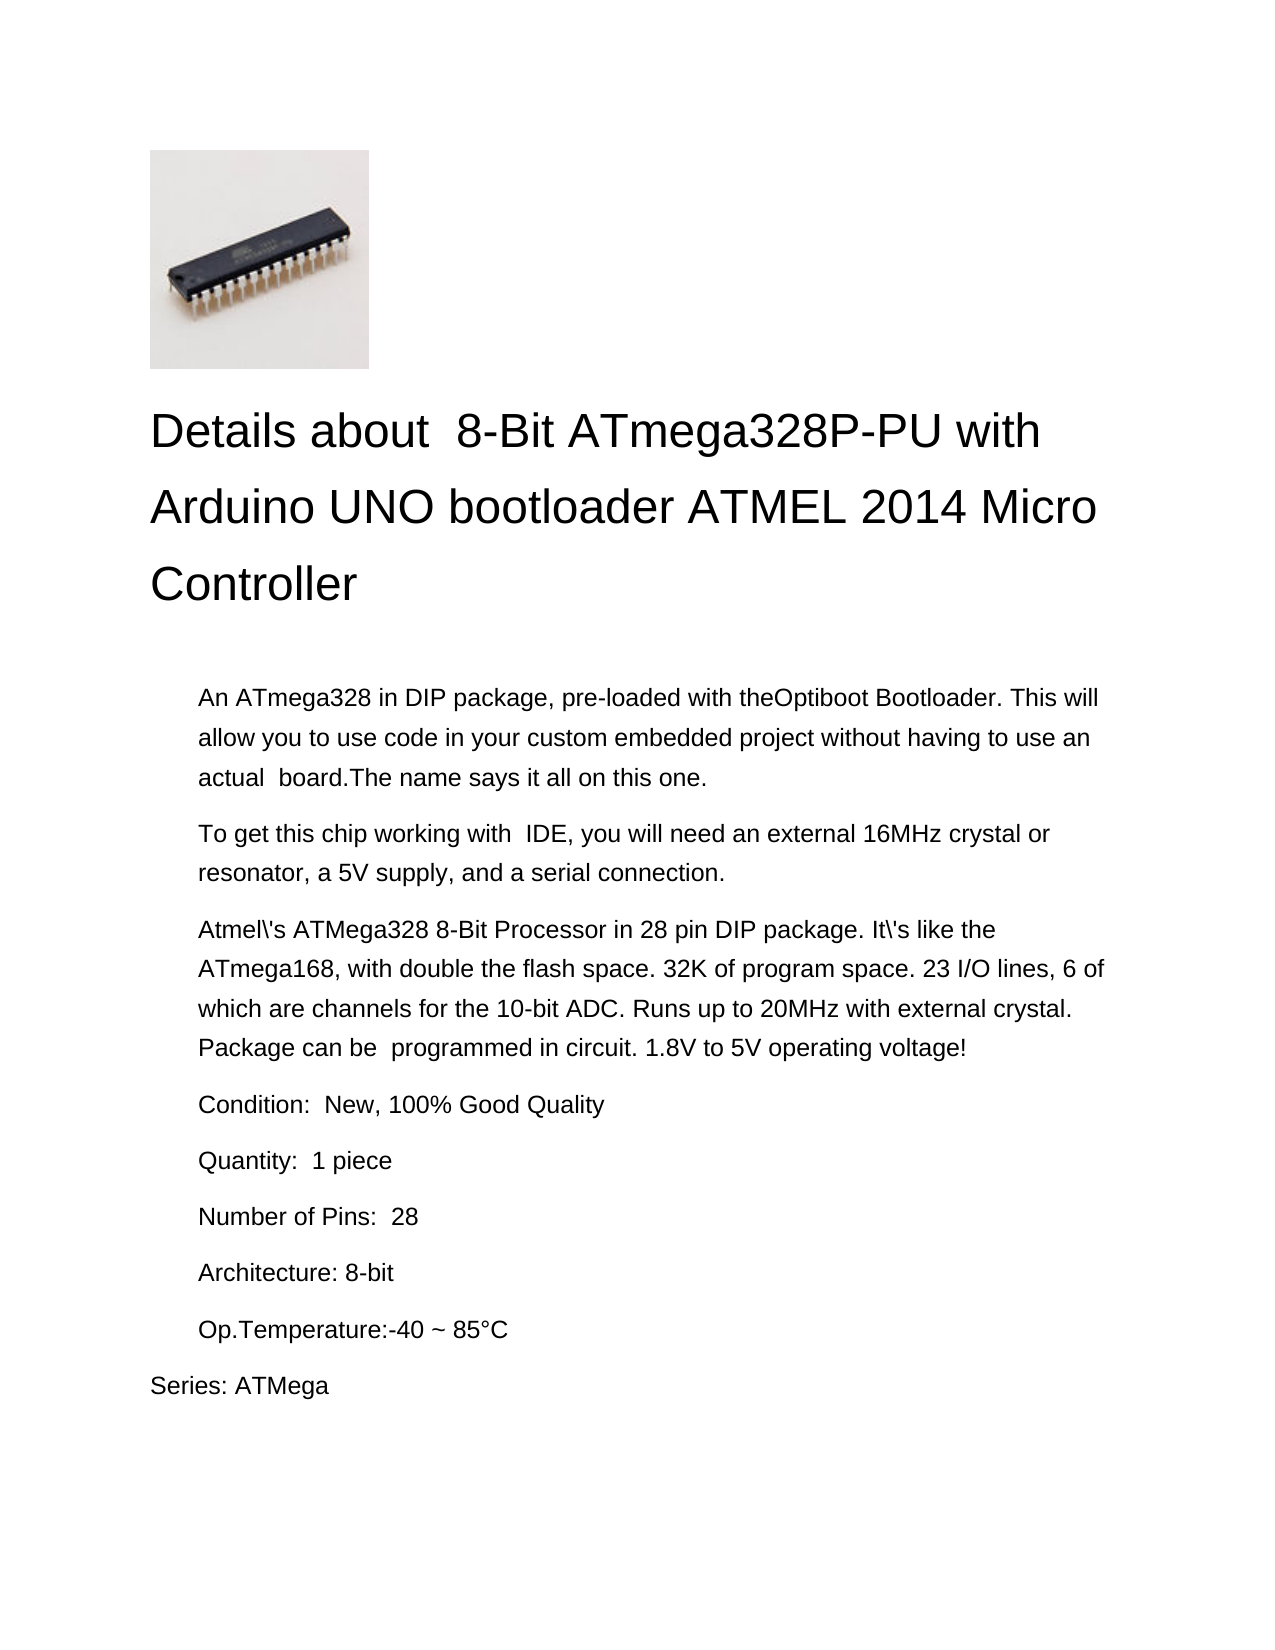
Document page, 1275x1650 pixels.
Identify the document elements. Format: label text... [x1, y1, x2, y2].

text An ATmega328 in DIP package, pre-loaded with theOptiboot Bootloader. This will allow you to use code in your custom embedded project without having to use an actual board.The name says it all on this one. [198, 683, 1108, 791]
text To get this chip working with IDE, you will need an external 16MHz crystal or resonator, a 5V supply, and a serial connection. [198, 819, 1108, 887]
text Atmel\'s ATMega328 8-Bit Processor in 28 pin DIP package. It\'s like the ATmega168, with double the flash space. 32K of program space. 23 I/O lines, 6 of which are channels for the 10-bit ADC. Runs up to 20MHz with external crystal. Package can be programmed in circuit. 1.8V to 5V operating voltage! [198, 915, 1108, 1062]
picture [150, 150, 369, 369]
text Details about 8-Bit ATmega328P-PU with Arduino UNO bootloader ATMEL 2014 Micro Controller [150, 403, 1125, 610]
text Number of Pins: 28 [198, 1202, 1108, 1231]
text Condition: New, 100% Good Quality [198, 1090, 1108, 1118]
text Quantity: 1 piece [198, 1146, 1108, 1175]
text Architecture: 8-bit [198, 1258, 1108, 1287]
text Series: ATMega [150, 1371, 1125, 1400]
text Op.Temperature:-40 ~ 85°C [198, 1315, 1108, 1343]
